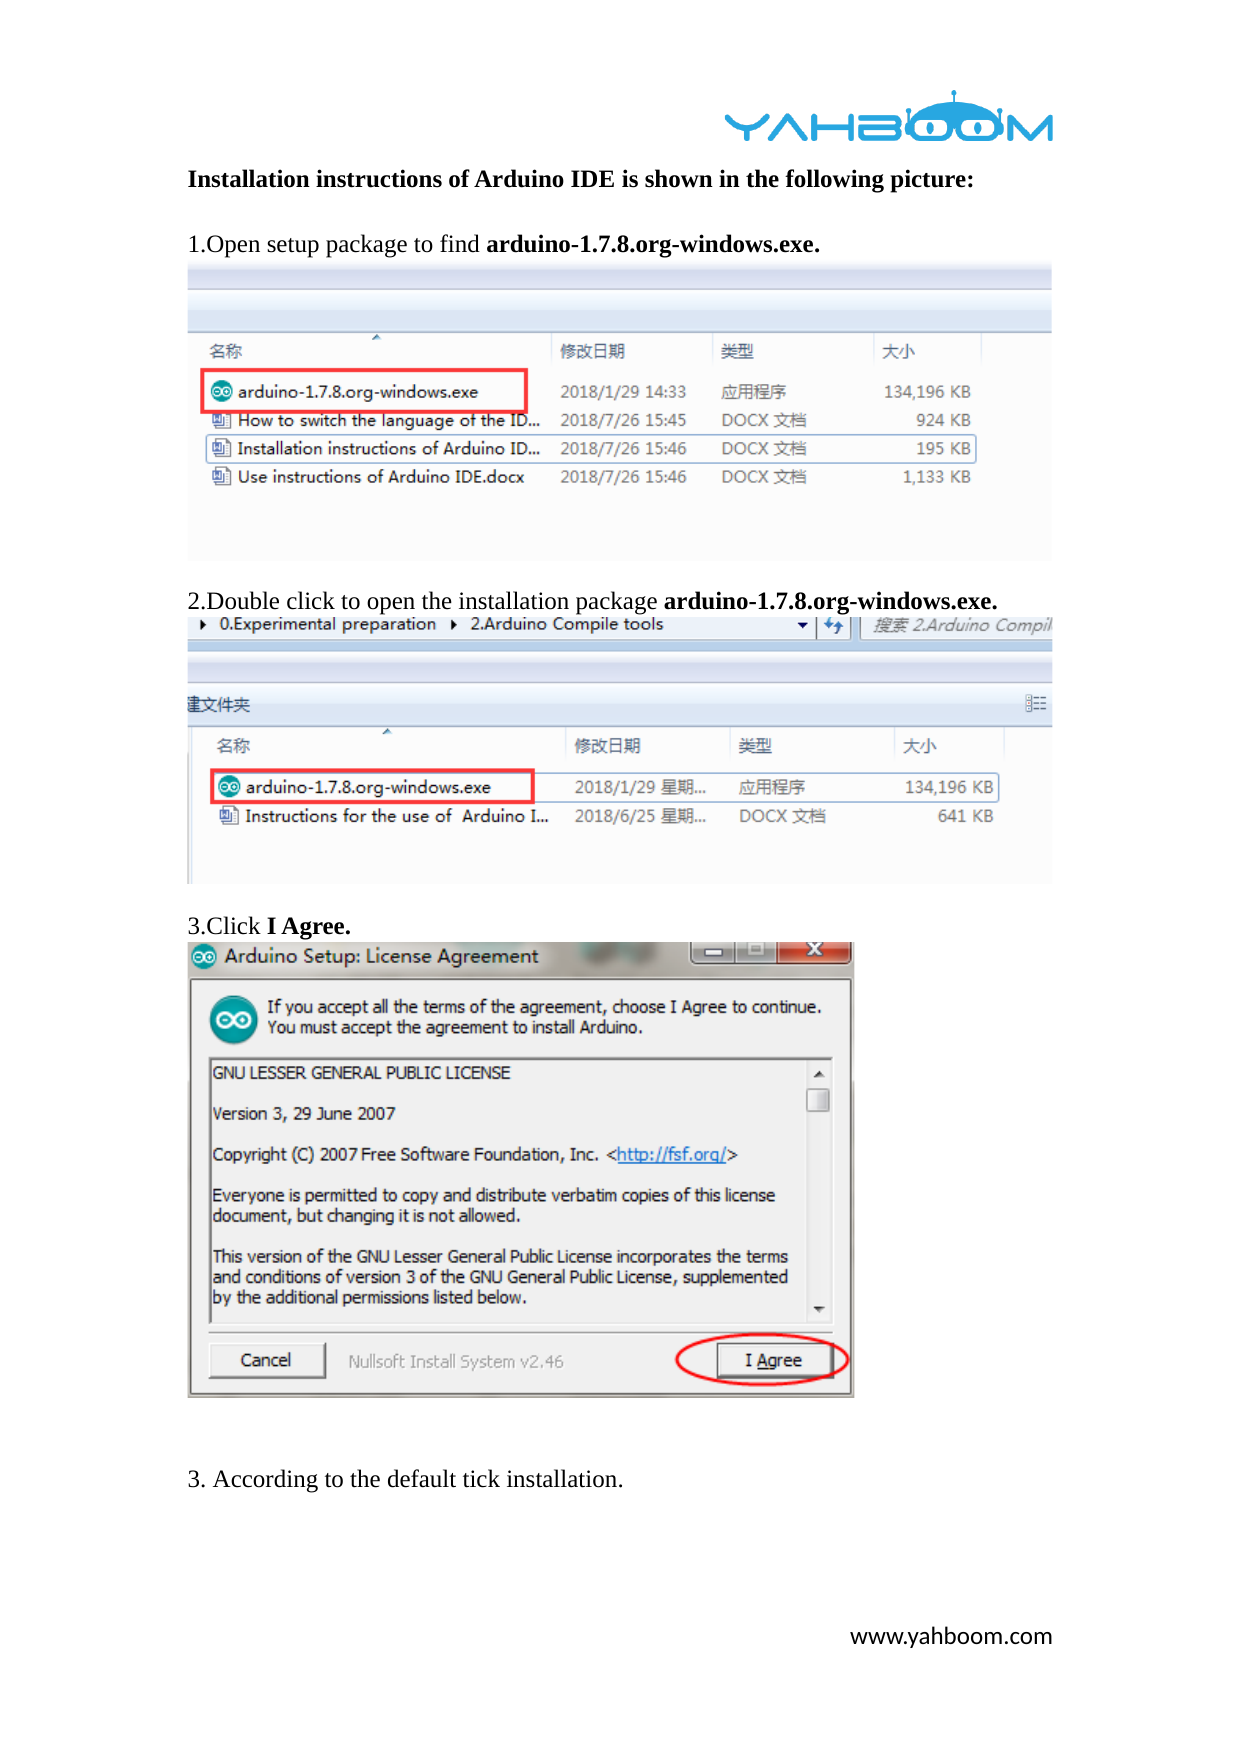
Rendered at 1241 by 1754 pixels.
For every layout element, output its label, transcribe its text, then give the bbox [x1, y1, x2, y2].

picture [187, 259, 1052, 561]
text Installation instructions of Arduino IDE is shown in the following picture: [187, 162, 1053, 194]
picture [187, 617, 1053, 884]
text 1.Open setup package to find arduino-1.7.8.org-windows.exe. [187, 227, 1053, 259]
picture [724, 90, 1053, 141]
text 3. According to the default tick installation. [187, 1462, 1053, 1494]
text 2.Double click to open the installation package arduino-1.7.8.org-windows.exe. [187, 584, 1053, 617]
picture [187, 942, 855, 1398]
list 3.Click I Agree. [187, 909, 1053, 942]
